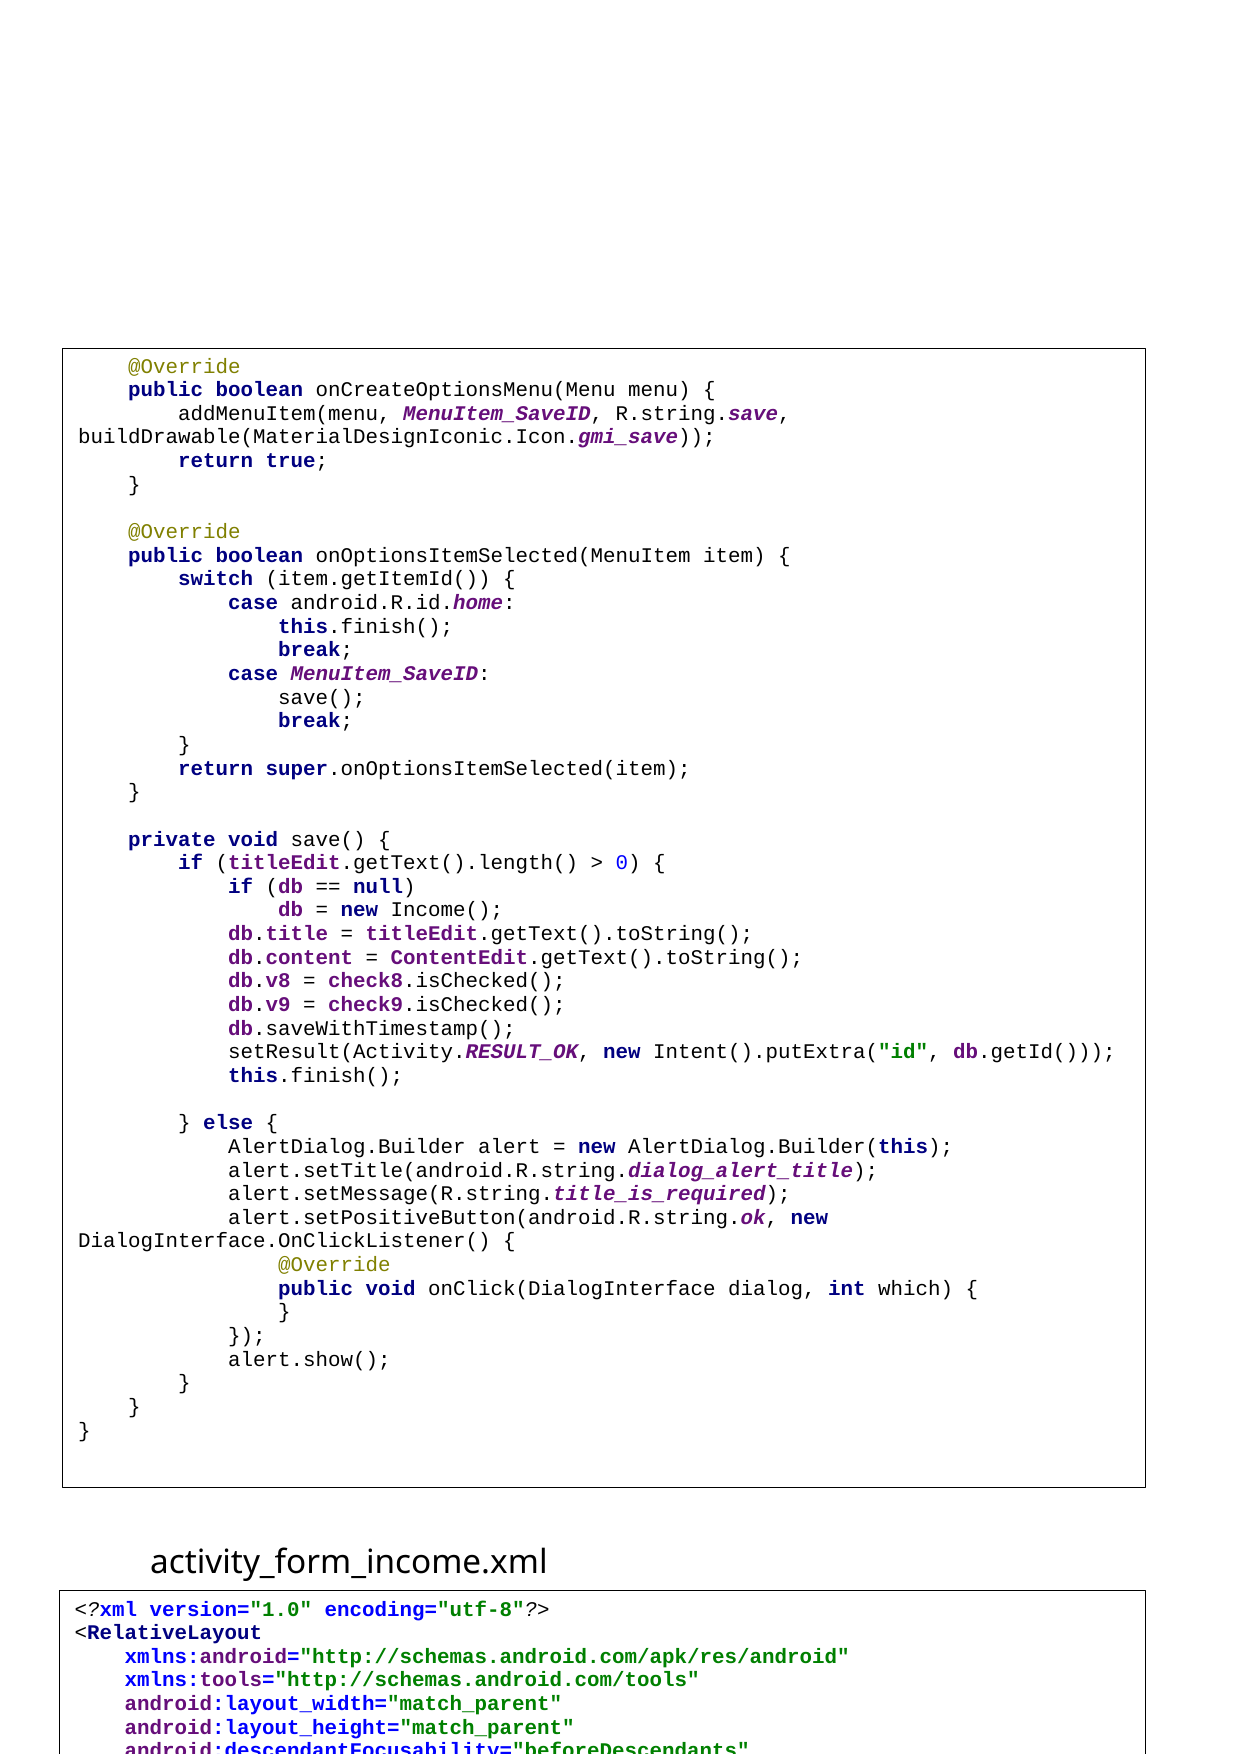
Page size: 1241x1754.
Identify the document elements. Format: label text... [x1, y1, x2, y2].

text activity_form_income.xml [150, 1537, 1090, 1583]
